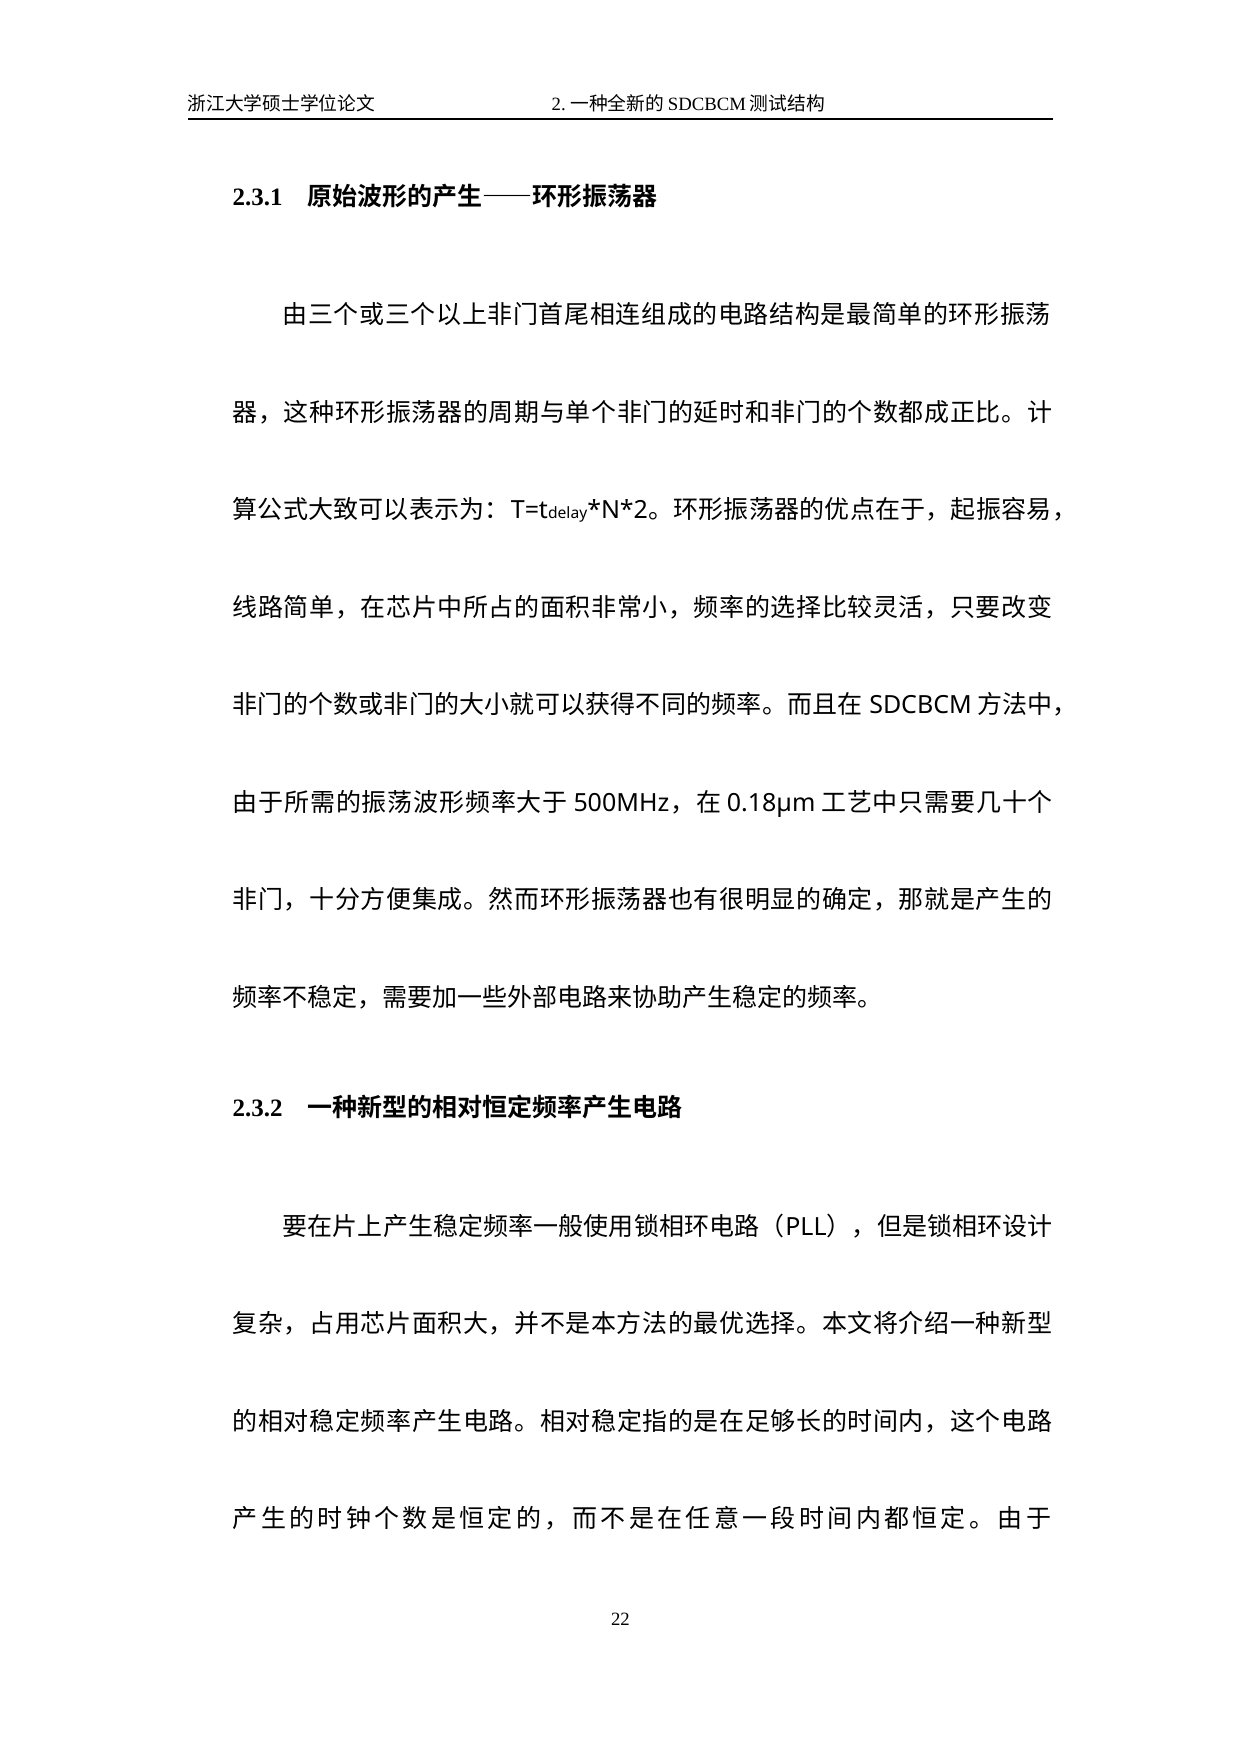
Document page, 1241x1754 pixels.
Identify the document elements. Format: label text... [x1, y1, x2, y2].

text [232, 1192, 1053, 1549]
text 由三个或三个以上非门首尾相连组成的电路结构是最简单的环形振荡器，这种环形振荡器的周期与单个非门的延时和非门的个数都成正比。计算公式大致可以表示为：T=tdelay*N*2。环形振荡器的优点在于，起振容易，线路简单，在芯片中所占的面积非常小，频率的选择比较灵活，只要改变非门的个数或非门的大小就可以获得不同的频率。而且在SDCBCM方法中，由于所需的振荡波形频率大于500MHz，在0.18μm工艺中只需要几十个非门，十分方便集成。然而环形振荡器也有很明显的确定，那就是产生的频率不稳定，需要加一些外部电路来协助产生稳定的频率。 [232, 281, 1053, 1028]
subtitle 原始波形的产生——环形振荡器 [232, 162, 1053, 227]
subtitle 一种新型的相对恒定频率产生电路 [232, 1073, 1053, 1138]
